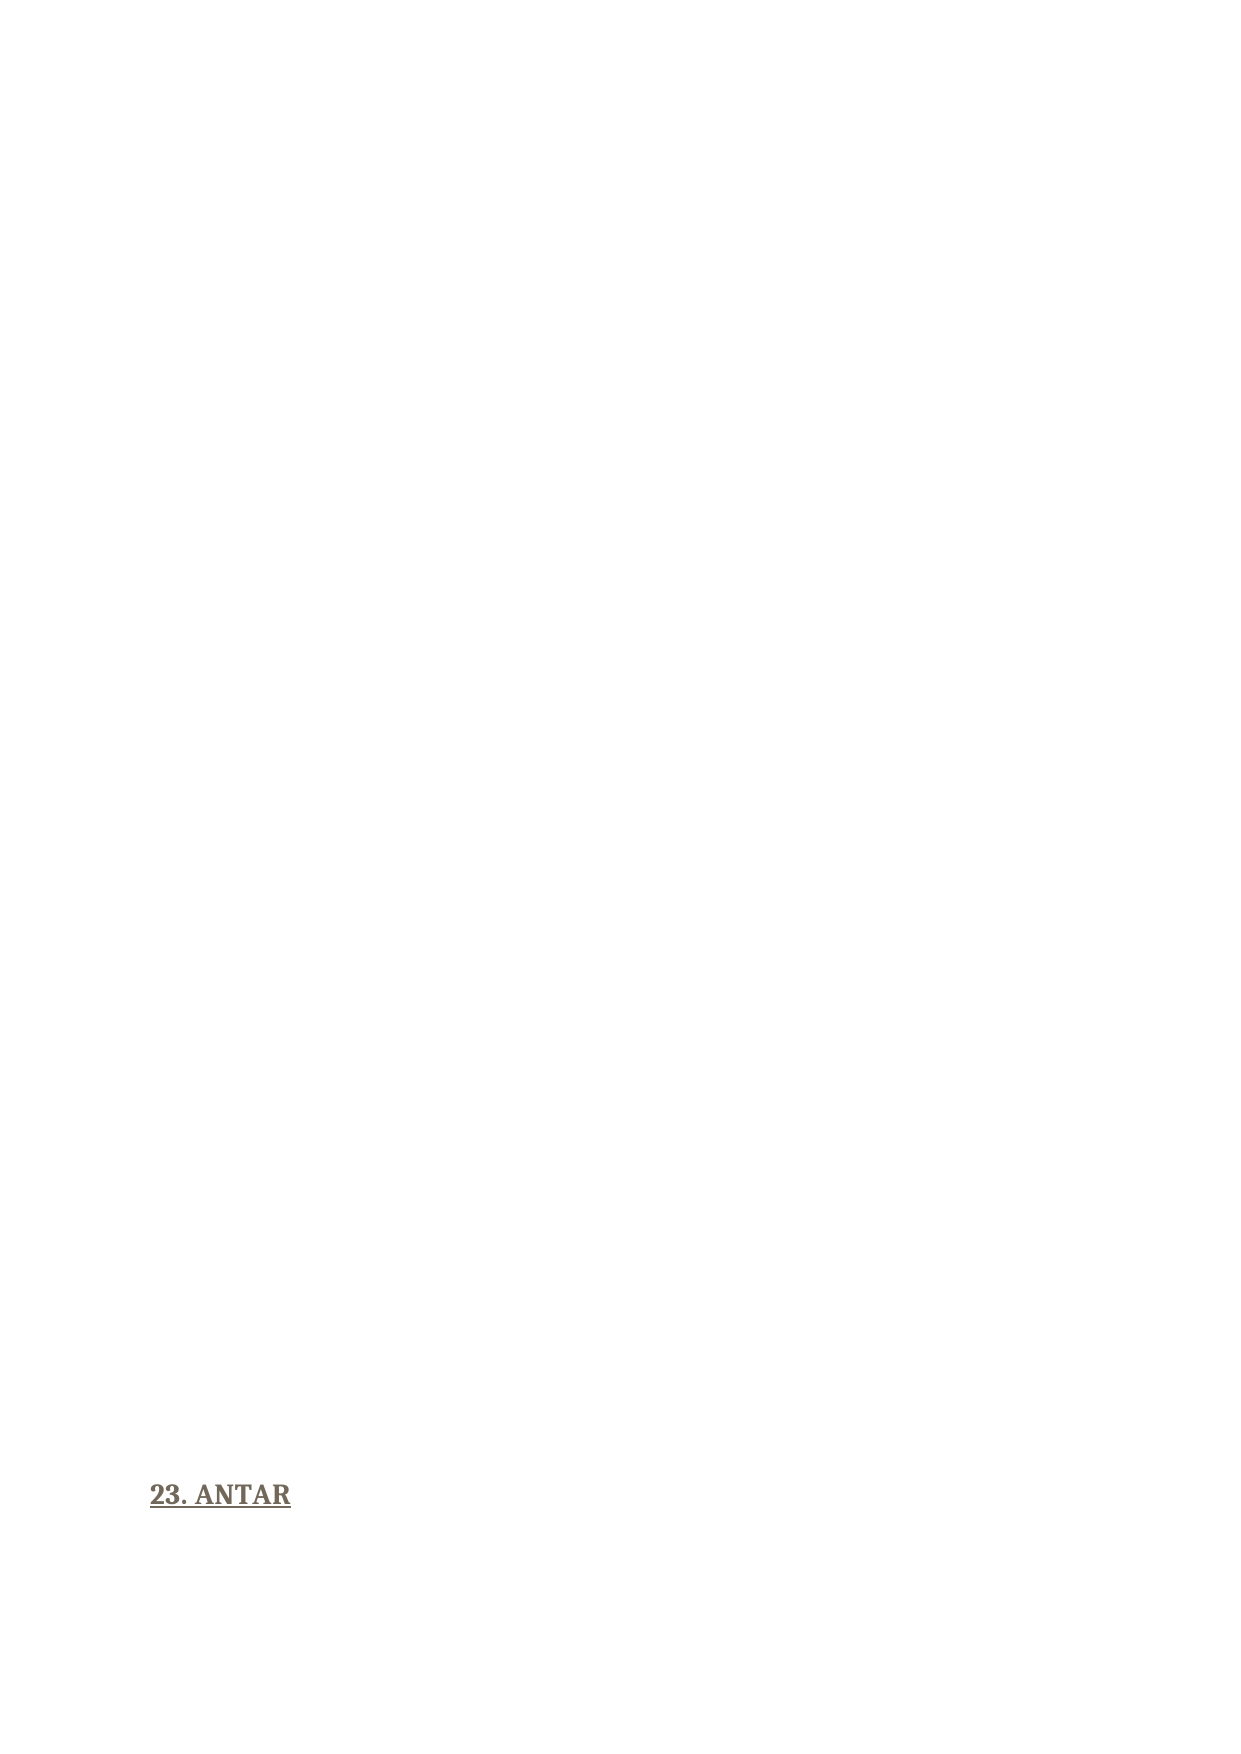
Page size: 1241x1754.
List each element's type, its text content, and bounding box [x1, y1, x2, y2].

subtitle 23. ANTAR [150, 1478, 1090, 1512]
